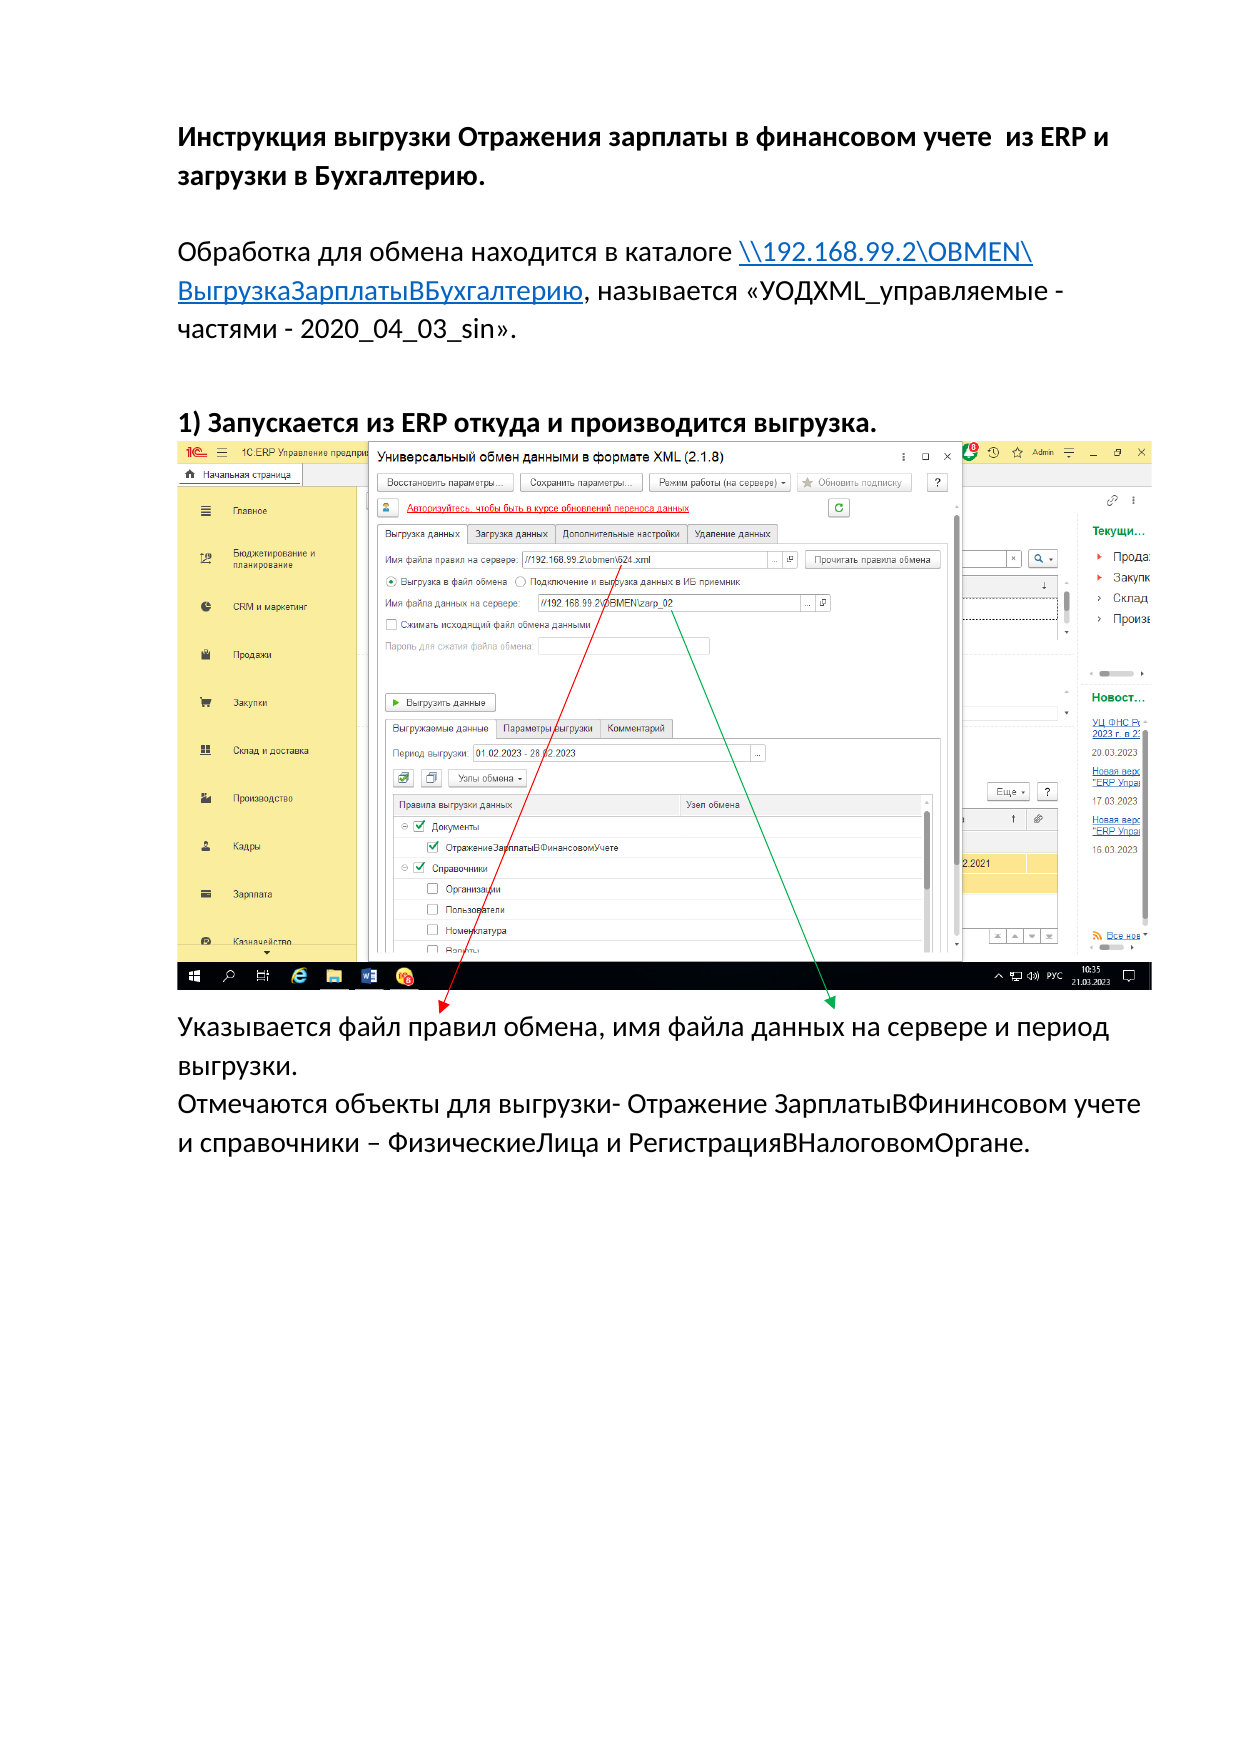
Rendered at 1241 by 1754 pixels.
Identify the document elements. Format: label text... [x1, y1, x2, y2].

text Инструкция выгрузки Отражения зарплаты в финансовом учете из ERP и загрузки в Бухгалтерию. Обработка для обмена находится в каталоге \\192.168.99.2\OBMEN\ВыгрузкаЗарплатыВБухгалтерию, называется «УОДXML_управляемые - частями - 2020_04_03_sin». [177, 118, 1152, 346]
picture [177, 441, 1152, 990]
text 1) Запускается из ERP откуда и производится выгрузка. [177, 365, 1152, 441]
text Указывается файл правил обмена, имя файла данных на сервере и период выгрузки. Отмечаются объекты для выгрузки- Отражение ЗарплатыВФининсовом учете и справочники – ФизическиеЛица и РегистрацияВНалоговомОргане. [177, 1008, 1152, 1159]
